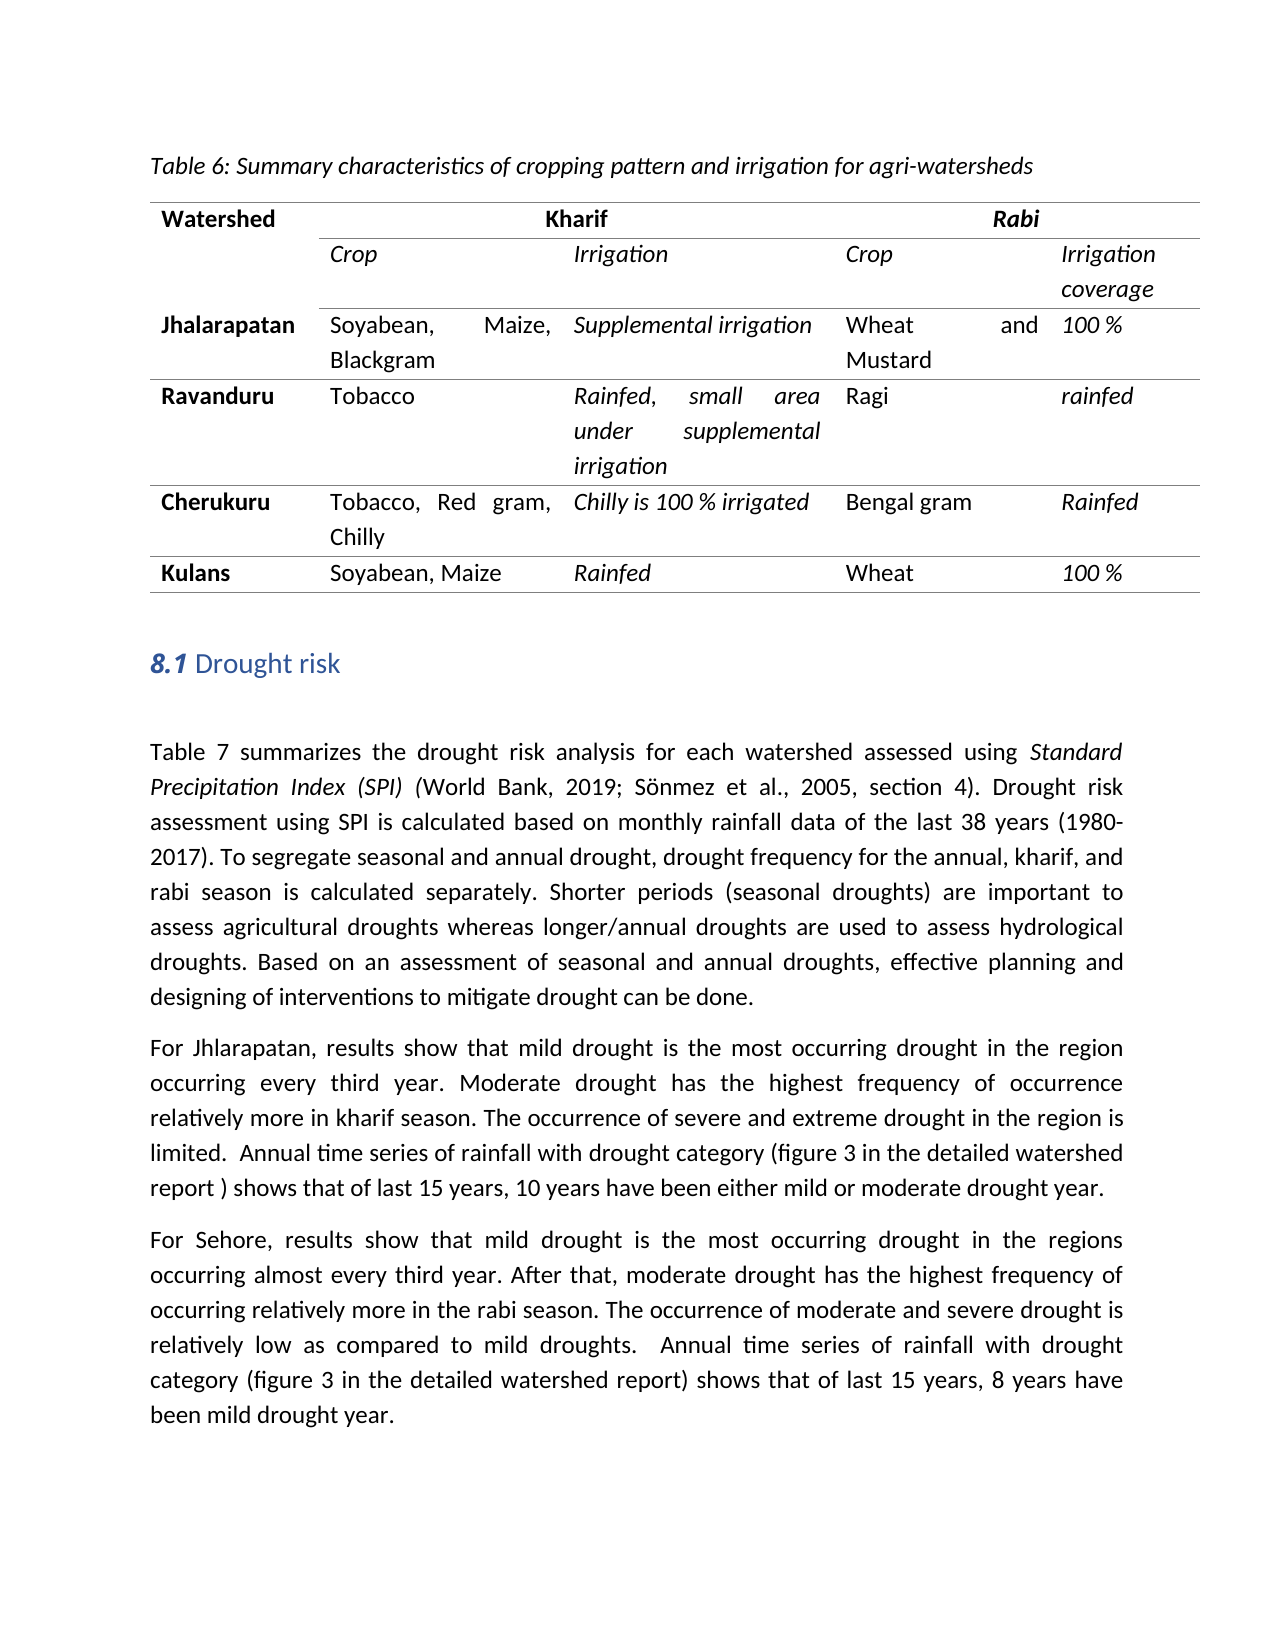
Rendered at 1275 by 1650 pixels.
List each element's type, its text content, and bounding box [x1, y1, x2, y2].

table_header Rabi [834, 203, 1200, 237]
table_cell Wheat [834, 557, 1050, 592]
table_header Kharif [319, 203, 834, 237]
text For Sehore, results show that mild drought is the most occurring drought in the regions occurring almost every third year. After that, moderate drought has the highest frequency of occurring relatively more in the rabi season. The occurrence of moderate and severe drought is relatively low as compared to mild droughts. Annual time series of rainfall with drought category (figure 3 in the detailed watershed report) shows that of last 15 years, 8 years have been mild drought year. [150, 1224, 1125, 1430]
table_cell 100 % [1050, 309, 1200, 379]
table_cell Bengal gram [834, 486, 1050, 556]
table_cell Ragi [834, 380, 1050, 485]
table_cell Soyabean, Maize, Blackgram [319, 309, 562, 379]
table_cell Cherukuru [150, 486, 319, 556]
table_cell Supplemental irrigation [563, 309, 834, 379]
table_cell Wheat and Mustard [834, 309, 1050, 379]
table_cell Tobacco, Red gram, Chilly [319, 486, 562, 556]
table_cell Rainfed, small area under supplemental irrigation [563, 380, 834, 485]
table_cell Tobacco [319, 380, 562, 485]
table_cell Rainfed [1050, 486, 1200, 556]
table_cell Ravanduru [150, 380, 319, 485]
subtitle 8.1 Drought risk [150, 644, 1125, 681]
table_cell Jhalarapatan [150, 308, 319, 379]
table_header Watershed [150, 203, 319, 308]
table_cell Chilly is 100 % irrigated [563, 486, 834, 556]
table_cell Irrigation [563, 239, 834, 308]
text Table 7 summarizes the drought risk analysis for each watershed assessed using Standard Precipitation Index (SPI) (World Bank, 2019; Sönmez et al., 2005, section 4). Drought risk assessment using SPI is calculated based on monthly rainfall data of the last 38 years (1980-2017). To segregate seasonal and annual drought, drought frequency for the annual, kharif, and rabi season is calculated separately. Shorter periods (seasonal droughts) are important to assess agricultural droughts whereas longer/annual droughts are used to assess hydrological droughts. Based on an assessment of seasonal and annual droughts, effective planning and designing of interventions to mitigate drought can be done. [150, 736, 1125, 1011]
text For Jhlarapatan, results show that mild drought is the most occurring drought in the region occurring every third year. Moderate drought has the highest frequency of occurrence relatively more in kharif season. The occurrence of severe and extreme drought in the region is limited. Annual time series of rainfall with drought category (figure 3 in the detailed watershed report ) shows that of last 15 years, 10 years have been either mild or moderate drought year. [150, 1032, 1125, 1203]
table_cell Irrigation coverage [1050, 239, 1200, 308]
table_cell Rainfed [563, 557, 834, 592]
text Table 6: Summary characteristics of cropping pattern and irrigation for agri-watersheds [150, 150, 1125, 181]
table_cell 100 % [1050, 557, 1200, 592]
table_cell Crop [834, 239, 1050, 308]
table_cell Soyabean, Maize [319, 557, 562, 592]
table_cell Crop [319, 239, 562, 308]
table_cell Kulans [150, 557, 319, 592]
table_cell rainfed [1050, 380, 1200, 485]
